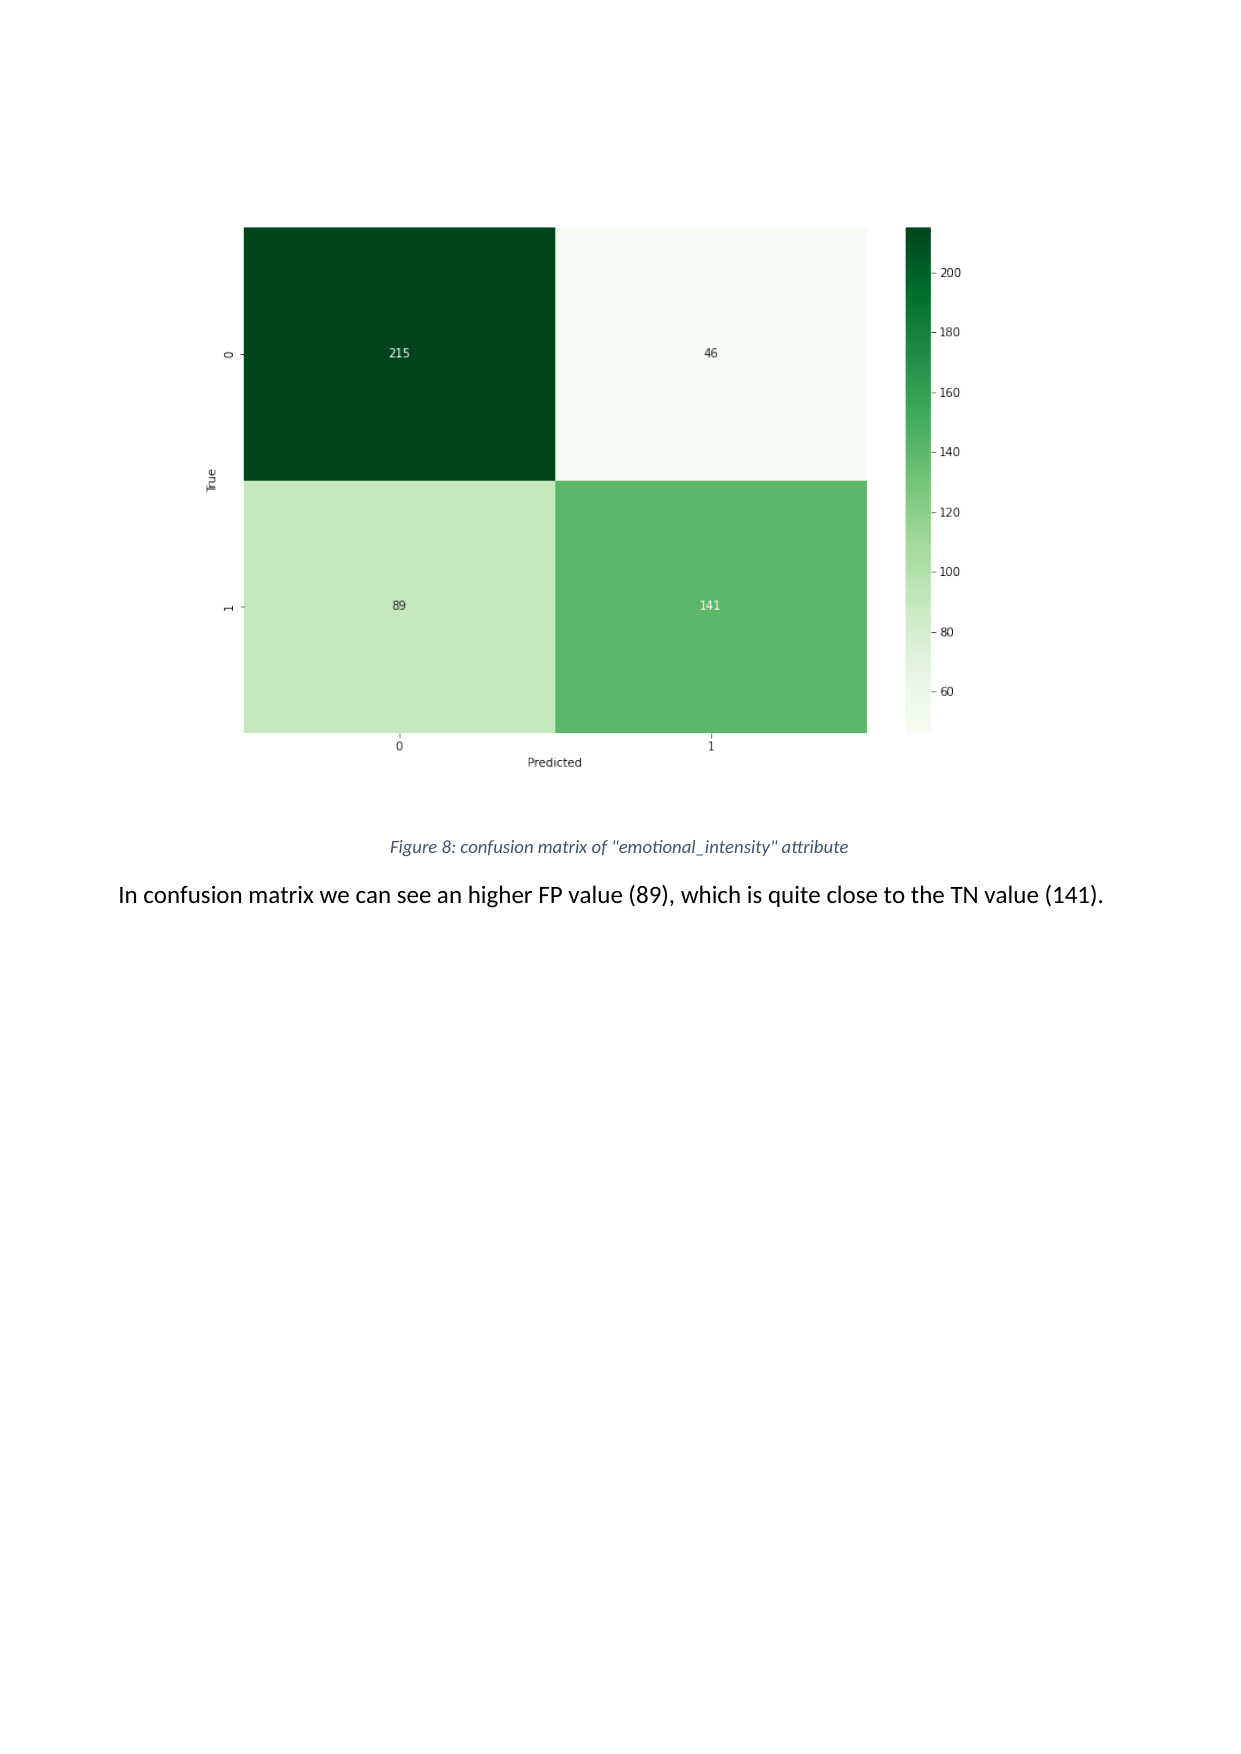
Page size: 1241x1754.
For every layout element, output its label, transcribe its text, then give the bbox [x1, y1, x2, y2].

picture [118, 147, 1123, 817]
text In confusion matrix we can see an higher FP value (89), which is quite close to the TN value (141). [118, 879, 1122, 910]
text Figure 8: confusion matrix of "emotional_intensity" attribute [118, 836, 1122, 859]
